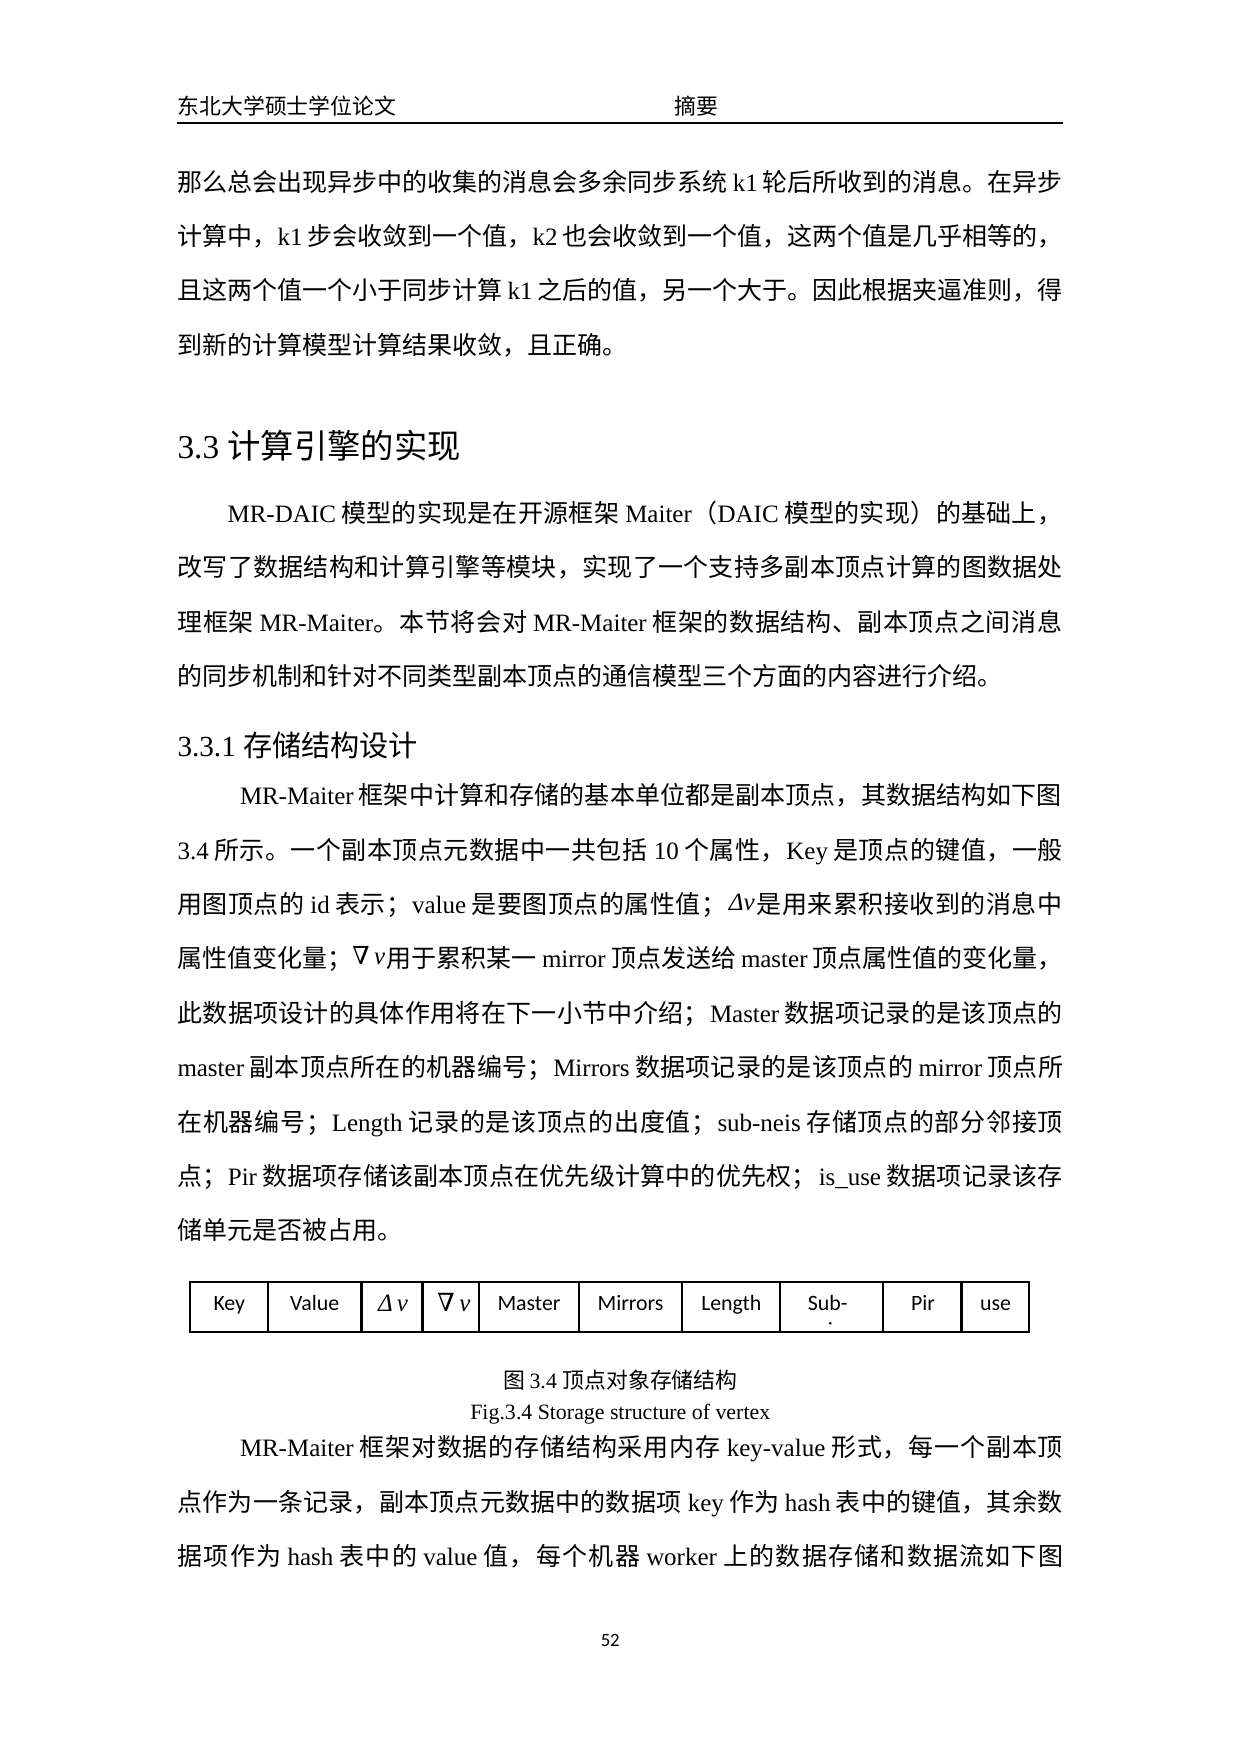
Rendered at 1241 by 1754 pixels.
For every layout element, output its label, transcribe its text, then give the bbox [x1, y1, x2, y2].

subtitle 3.3 计算引擎的实现 [177, 412, 1063, 477]
text MR-DAIC模型的实现是在开源框架Maiter（DAIC模型的实现）的基础上，改写了数据结构和计算引擎等模块，实现了一个支持多副本顶点计算的图数据处理框架MR-Maiter。本节将会对MR-Maiter框架的数据结构、副本顶点之间消息的同步机制和针对不同类型副本顶点的通信模型三个方面的内容进行介绍。 [177, 493, 1063, 693]
text MR-Maiter框架对数据的存储结构采用内存key-value形式，每一个副本顶点作为一条记录，副本顶点元数据中的数据项key作为hash表中的键值，其余数据项作为hash表中的value值，每个机器worker上的数据存储和数据流如下图3.5所示。 [177, 1428, 1063, 1573]
subtitle 3.3.1 存储结构设计 [177, 711, 1063, 776]
text Fig.3.4 Storage structure of vertex [177, 1395, 1063, 1428]
text 图3.4 顶点对象存储结构 [177, 1363, 1063, 1395]
